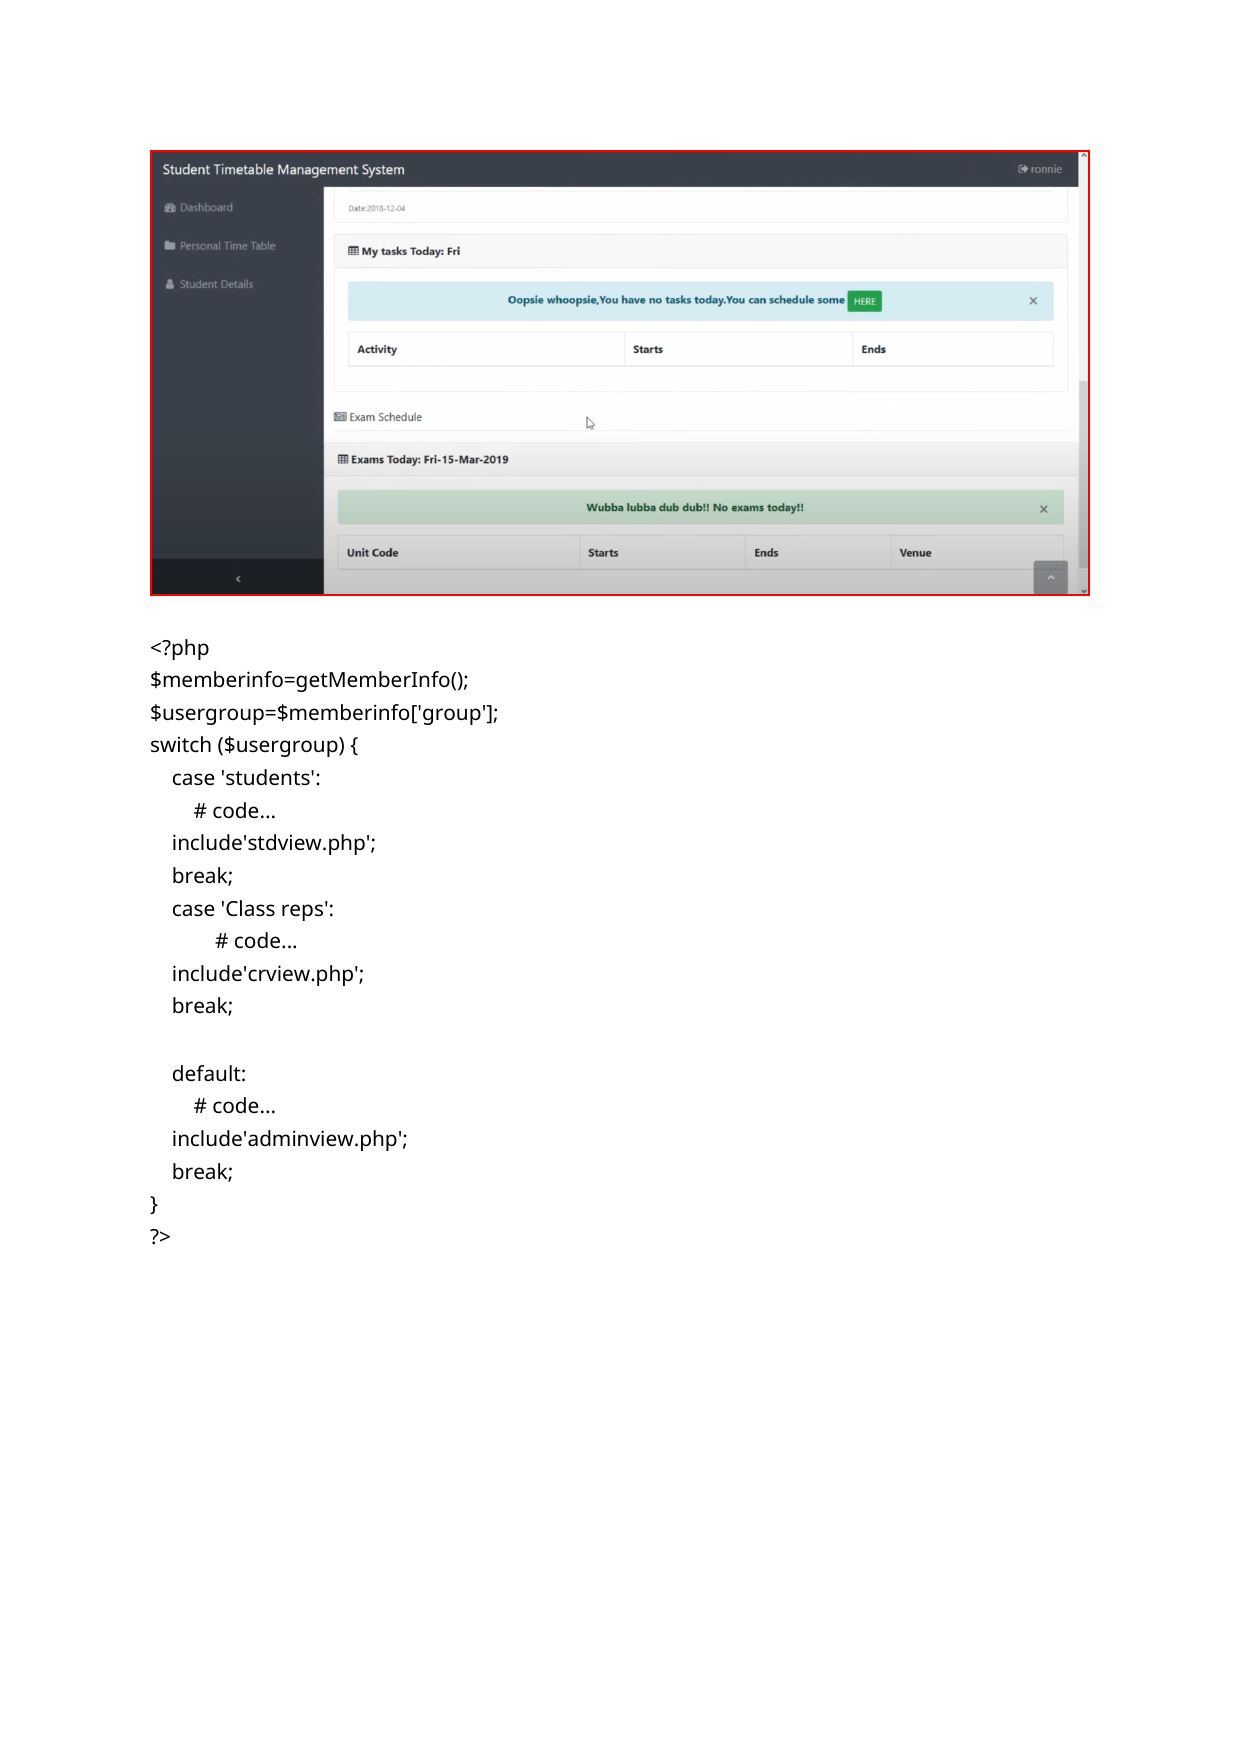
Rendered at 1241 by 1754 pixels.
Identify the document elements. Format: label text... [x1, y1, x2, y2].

text } [150, 1189, 1090, 1218]
text include'stdview.php'; [150, 828, 1090, 857]
text break; [150, 1157, 1090, 1185]
text <?php [150, 633, 1090, 661]
text case 'Class reps': [150, 894, 1090, 922]
text # code... [150, 926, 1090, 955]
text switch ($usergroup) { [150, 731, 1090, 759]
text case 'students': [150, 763, 1090, 792]
text include'adminview.php'; [150, 1124, 1090, 1153]
text break; [150, 991, 1090, 1020]
text $usergroup=$memberinfo['group']; [150, 698, 1090, 726]
picture [152, 152, 1088, 594]
text # code... [150, 1092, 1090, 1120]
text # code... [150, 796, 1090, 824]
text break; [150, 861, 1090, 889]
text include'crview.php'; [150, 959, 1090, 987]
text $memberinfo=getMemberInfo(); [150, 665, 1090, 694]
text ?> [150, 1222, 1090, 1251]
text default: [150, 1059, 1090, 1087]
